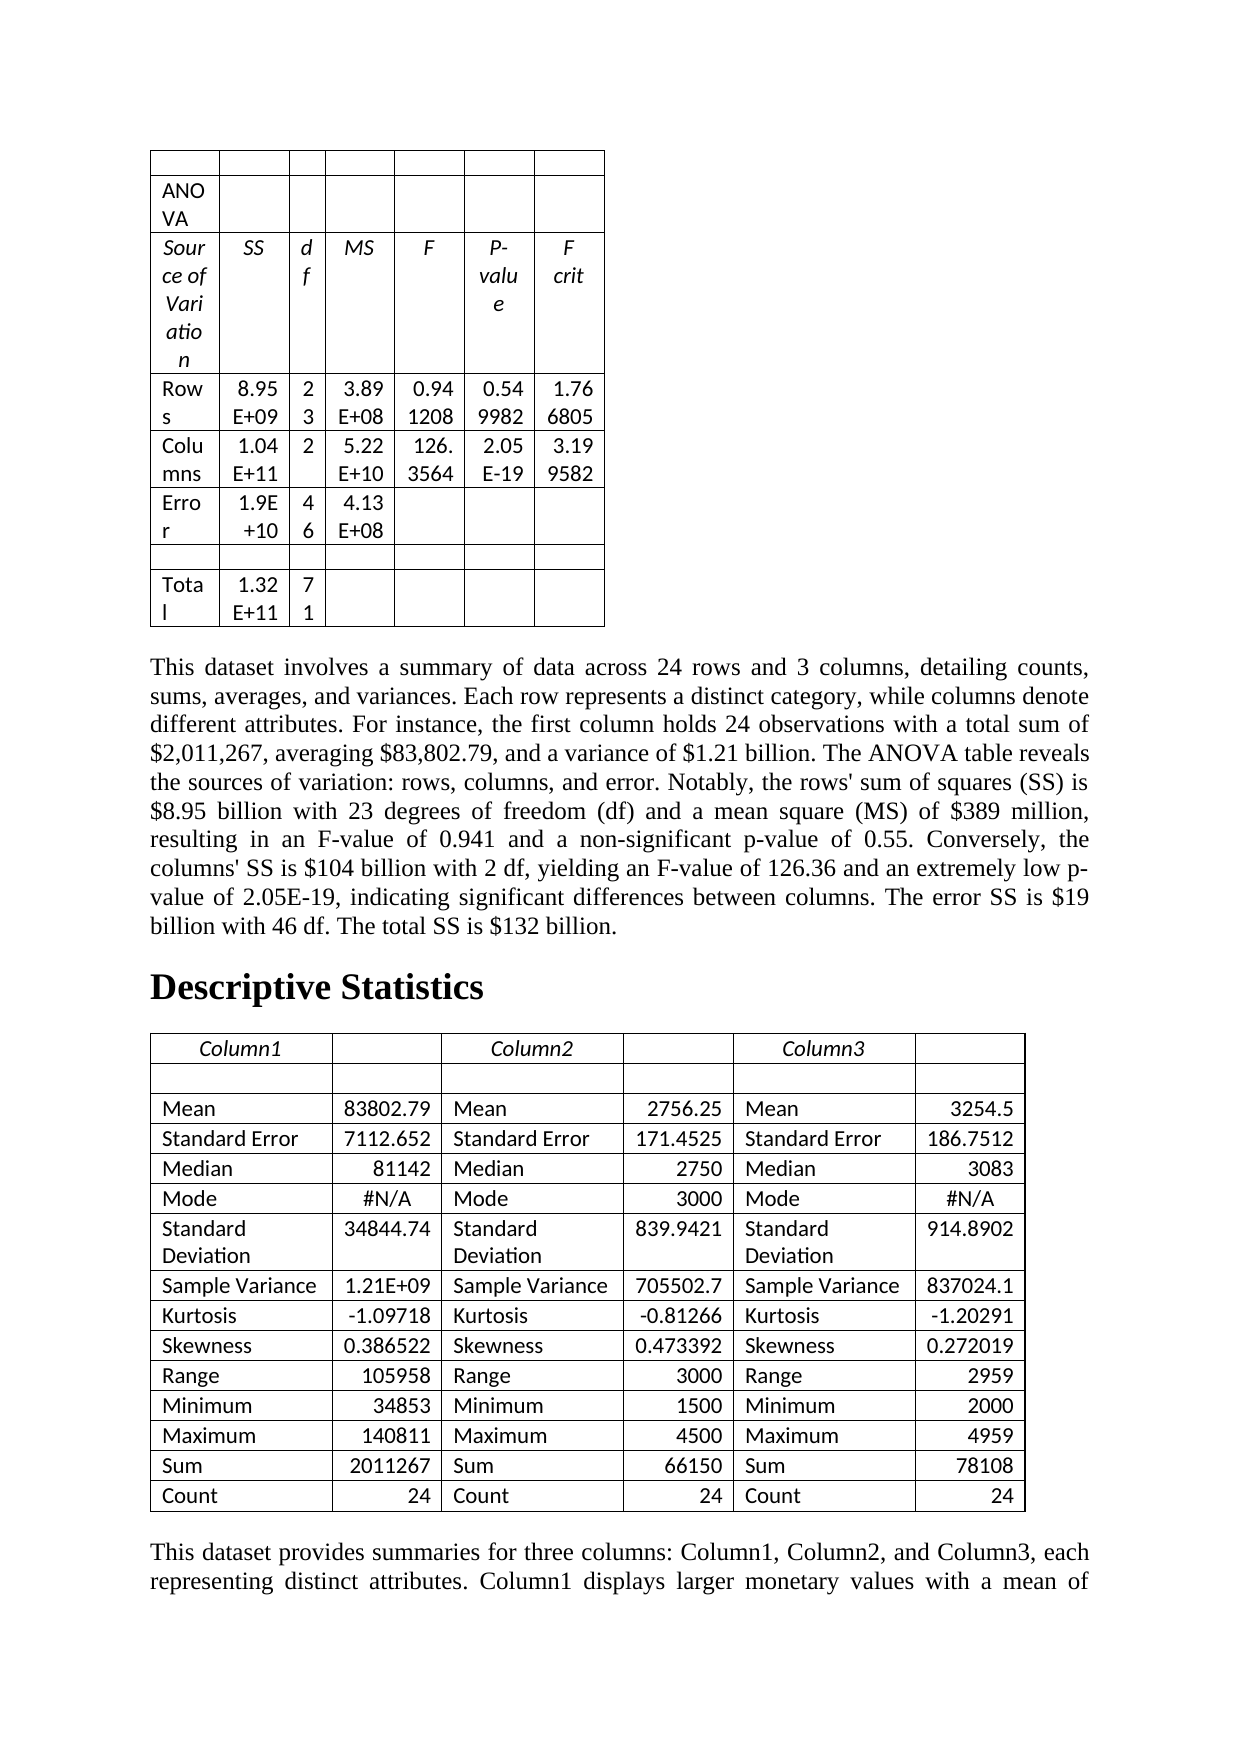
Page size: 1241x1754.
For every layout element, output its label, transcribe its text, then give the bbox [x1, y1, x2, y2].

table_cell Mean [442, 1094, 623, 1123]
table_cell [151, 1064, 332, 1093]
table_cell 5.22E+10 [326, 431, 394, 487]
table_cell 7112.652 [333, 1124, 441, 1153]
table_cell Standard Deviation [151, 1214, 332, 1270]
table_cell Kurtosis [734, 1301, 915, 1330]
table_cell [535, 176, 604, 232]
table_cell Range [151, 1361, 332, 1390]
table_cell 839.9421 [624, 1214, 733, 1270]
table_cell Mode [734, 1184, 915, 1213]
table_cell df [290, 233, 325, 373]
text This dataset involves a summary of data across 24 rows and 3 columns, detailing counts, sums, averages, and variances. Each row represents a distinct category, while columns denote different attributes. For instance, the first column holds 24 observations with a total sum of $2,011,267, averaging $83,802.79, and a variance of $1.21 billion. The ANOVA table reveals the sources of variation: rows, columns, and error. Notably, the rows' sum of squares (SS) is $8.95 billion with 23 degrees of freedom (df) and a mean square (MS) of $389 million, resulting in an F-value of 0.941 and a non-significant p-value of 0.55. Conversely, the columns' SS is $104 billion with 2 df, yielding an F-value of 126.36 and an extremely low p-value of 2.05E-19, indicating significant differences between columns. The error SS is $19 billion with 46 df. The total SS is $132 billion. [150, 652, 1090, 939]
table_cell Standard Error [734, 1124, 915, 1153]
table_cell 3254.5 [916, 1094, 1024, 1123]
table_cell 126.3564 [395, 431, 464, 487]
table_cell 1.21E+09 [333, 1271, 441, 1300]
table_cell 2.05E-19 [465, 431, 534, 487]
table_cell 705502.7 [624, 1271, 733, 1300]
table_cell [734, 1064, 915, 1093]
table_cell [333, 1064, 441, 1093]
table_cell [290, 176, 325, 232]
table_cell Columns [151, 431, 219, 487]
table_cell 34853 [333, 1391, 441, 1420]
table_cell 0.272019 [916, 1331, 1024, 1360]
table_cell Source of Variation [151, 233, 219, 373]
table_header Column3 [734, 1034, 915, 1063]
table_cell 4500 [624, 1421, 733, 1450]
table_cell -1.09718 [333, 1301, 441, 1330]
table_cell 71 [290, 570, 325, 626]
table_cell [442, 1064, 623, 1093]
table_cell Median [442, 1154, 623, 1183]
table_header [916, 1034, 1024, 1063]
table_cell 1.766805 [535, 374, 604, 430]
table_cell [326, 570, 394, 626]
table_cell [624, 1064, 733, 1093]
table_cell 1.32E+11 [220, 570, 289, 626]
table_cell 24 [916, 1481, 1024, 1511]
table_header Column2 [442, 1034, 623, 1063]
table_cell ANOVA [151, 176, 219, 232]
table_cell 140811 [333, 1421, 441, 1450]
table_cell Count [442, 1481, 623, 1511]
table_cell SS [220, 233, 289, 373]
table_cell 3.199582 [535, 431, 604, 487]
table_cell [465, 570, 534, 626]
table_cell [290, 545, 325, 569]
table_cell Maximum [734, 1421, 915, 1450]
table_cell P-value [465, 233, 534, 373]
table_cell [535, 488, 604, 544]
table_cell Maximum [151, 1421, 332, 1450]
table_cell -0.81266 [624, 1301, 733, 1330]
table_cell [151, 545, 219, 569]
table_header [290, 151, 325, 175]
table_cell Kurtosis [151, 1301, 332, 1330]
table_cell Median [151, 1154, 332, 1183]
table_cell Count [151, 1481, 332, 1511]
table_cell [395, 488, 464, 544]
table_cell Count [734, 1481, 915, 1511]
table_cell 2750 [624, 1154, 733, 1183]
table_cell Sum [734, 1451, 915, 1480]
table_header [333, 1034, 441, 1063]
table_header [220, 151, 289, 175]
table_cell Skewness [734, 1331, 915, 1360]
table_cell Skewness [151, 1331, 332, 1360]
table_cell 2011267 [333, 1451, 441, 1480]
table_cell 78108 [916, 1451, 1024, 1480]
table_cell Minimum [442, 1391, 623, 1420]
table_cell Median [734, 1154, 915, 1183]
table_cell Mean [151, 1094, 332, 1123]
table_cell 2756.25 [624, 1094, 733, 1123]
table_cell 0.473392 [624, 1331, 733, 1360]
table_cell Sum [151, 1451, 332, 1480]
table_cell [535, 545, 604, 569]
table_cell Mean [734, 1094, 915, 1123]
table_cell 3.89E+08 [326, 374, 394, 430]
table_cell 24 [333, 1481, 441, 1511]
table_header [326, 151, 394, 175]
table_cell Range [734, 1361, 915, 1390]
table_cell 2 [290, 431, 325, 487]
table_cell 24 [624, 1481, 733, 1511]
table_cell MS [326, 233, 394, 373]
table_cell Standard Deviation [442, 1214, 623, 1270]
table_cell Skewness [442, 1331, 623, 1360]
table_cell Sample Variance [151, 1271, 332, 1300]
table_cell 837024.1 [916, 1271, 1024, 1300]
table_cell Error [151, 488, 219, 544]
table_header [624, 1034, 733, 1063]
table_cell Total [151, 570, 219, 626]
table_cell [220, 176, 289, 232]
table_cell 1.9E+10 [220, 488, 289, 544]
table_cell 3000 [624, 1184, 733, 1213]
table_cell 0.941208 [395, 374, 464, 430]
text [150, 1537, 1090, 1594]
table_cell -1.20291 [916, 1301, 1024, 1330]
table_header [535, 151, 604, 175]
table_cell [465, 488, 534, 544]
table_cell Sample Variance [734, 1271, 915, 1300]
table_cell [535, 570, 604, 626]
table_cell Minimum [734, 1391, 915, 1420]
table_cell 0.386522 [333, 1331, 441, 1360]
table_cell [395, 545, 464, 569]
table_cell 1.04E+11 [220, 431, 289, 487]
table_cell [395, 176, 464, 232]
table_cell Mode [442, 1184, 623, 1213]
table_cell 914.8902 [916, 1214, 1024, 1270]
table_cell 2000 [916, 1391, 1024, 1420]
table_cell [465, 176, 534, 232]
table_cell [916, 1064, 1024, 1093]
table_cell Range [442, 1361, 623, 1390]
table_cell 8.95E+09 [220, 374, 289, 430]
table_header Column1 [151, 1034, 332, 1063]
table_cell #N/A [333, 1184, 441, 1213]
table_cell 34844.74 [333, 1214, 441, 1270]
table_cell F crit [535, 233, 604, 373]
table_cell Sample Variance [442, 1271, 623, 1300]
table_header [395, 151, 464, 175]
table_cell 1500 [624, 1391, 733, 1420]
table_cell [326, 176, 394, 232]
text Descriptive Statistics [150, 964, 1090, 1008]
table_cell [465, 545, 534, 569]
table_cell 81142 [333, 1154, 441, 1183]
table_cell F [395, 233, 464, 373]
table_cell 66150 [624, 1451, 733, 1480]
table_cell Kurtosis [442, 1301, 623, 1330]
table_cell Standard Error [442, 1124, 623, 1153]
table_cell 4959 [916, 1421, 1024, 1450]
table_cell Sum [442, 1451, 623, 1480]
table_cell 3083 [916, 1154, 1024, 1183]
table_cell 23 [290, 374, 325, 430]
table_cell Standard Deviation [734, 1214, 915, 1270]
table_cell 3000 [624, 1361, 733, 1390]
table_cell [395, 570, 464, 626]
table_cell [220, 545, 289, 569]
table_cell Maximum [442, 1421, 623, 1450]
table_cell Mode [151, 1184, 332, 1213]
table_header [465, 151, 534, 175]
table_cell 186.7512 [916, 1124, 1024, 1153]
table_cell Standard Error [151, 1124, 332, 1153]
table_cell 171.4525 [624, 1124, 733, 1153]
table_cell #N/A [916, 1184, 1024, 1213]
table_cell Minimum [151, 1391, 332, 1420]
table_cell 4.13E+08 [326, 488, 394, 544]
table_cell 0.549982 [465, 374, 534, 430]
table_header [151, 151, 219, 175]
table_cell 46 [290, 488, 325, 544]
table_cell Rows [151, 374, 219, 430]
table_cell 83802.79 [333, 1094, 441, 1123]
table_cell 2959 [916, 1361, 1024, 1390]
table_cell 105958 [333, 1361, 441, 1390]
table_cell [326, 545, 394, 569]
